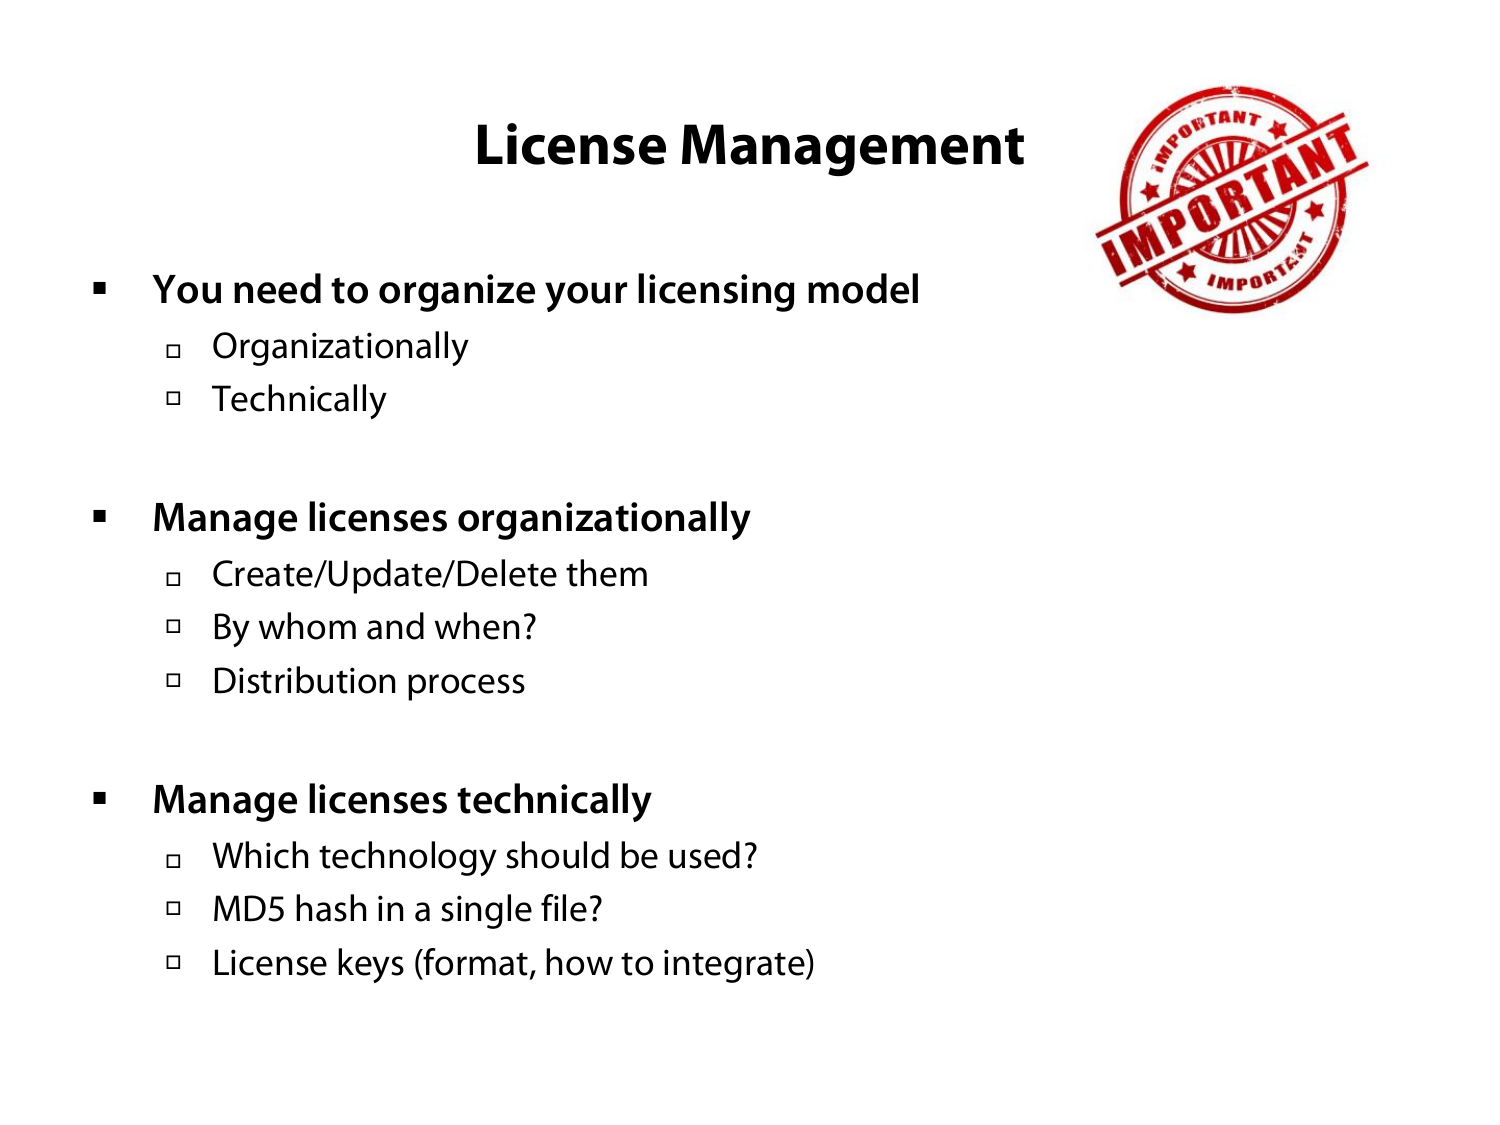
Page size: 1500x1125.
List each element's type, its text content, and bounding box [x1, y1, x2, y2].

list Create/Update/Delete them [212, 551, 715, 596]
list Distribution process [212, 650, 715, 704]
list By whom and when? [212, 596, 715, 650]
list Technically [212, 368, 524, 422]
list License keys (format, how to integrate) [212, 932, 908, 986]
list MD5 hash in a single file? [212, 878, 908, 932]
list Which technology should be used? [212, 833, 908, 878]
list . Manage licenses technically [90, 773, 731, 824]
list License Management [474, 107, 1124, 179]
picture [1068, 68, 1396, 331]
list . Manage licenses organizationally [90, 491, 845, 542]
list Organizationally [212, 323, 524, 368]
list . You need to organize your licensing model [90, 263, 1041, 314]
